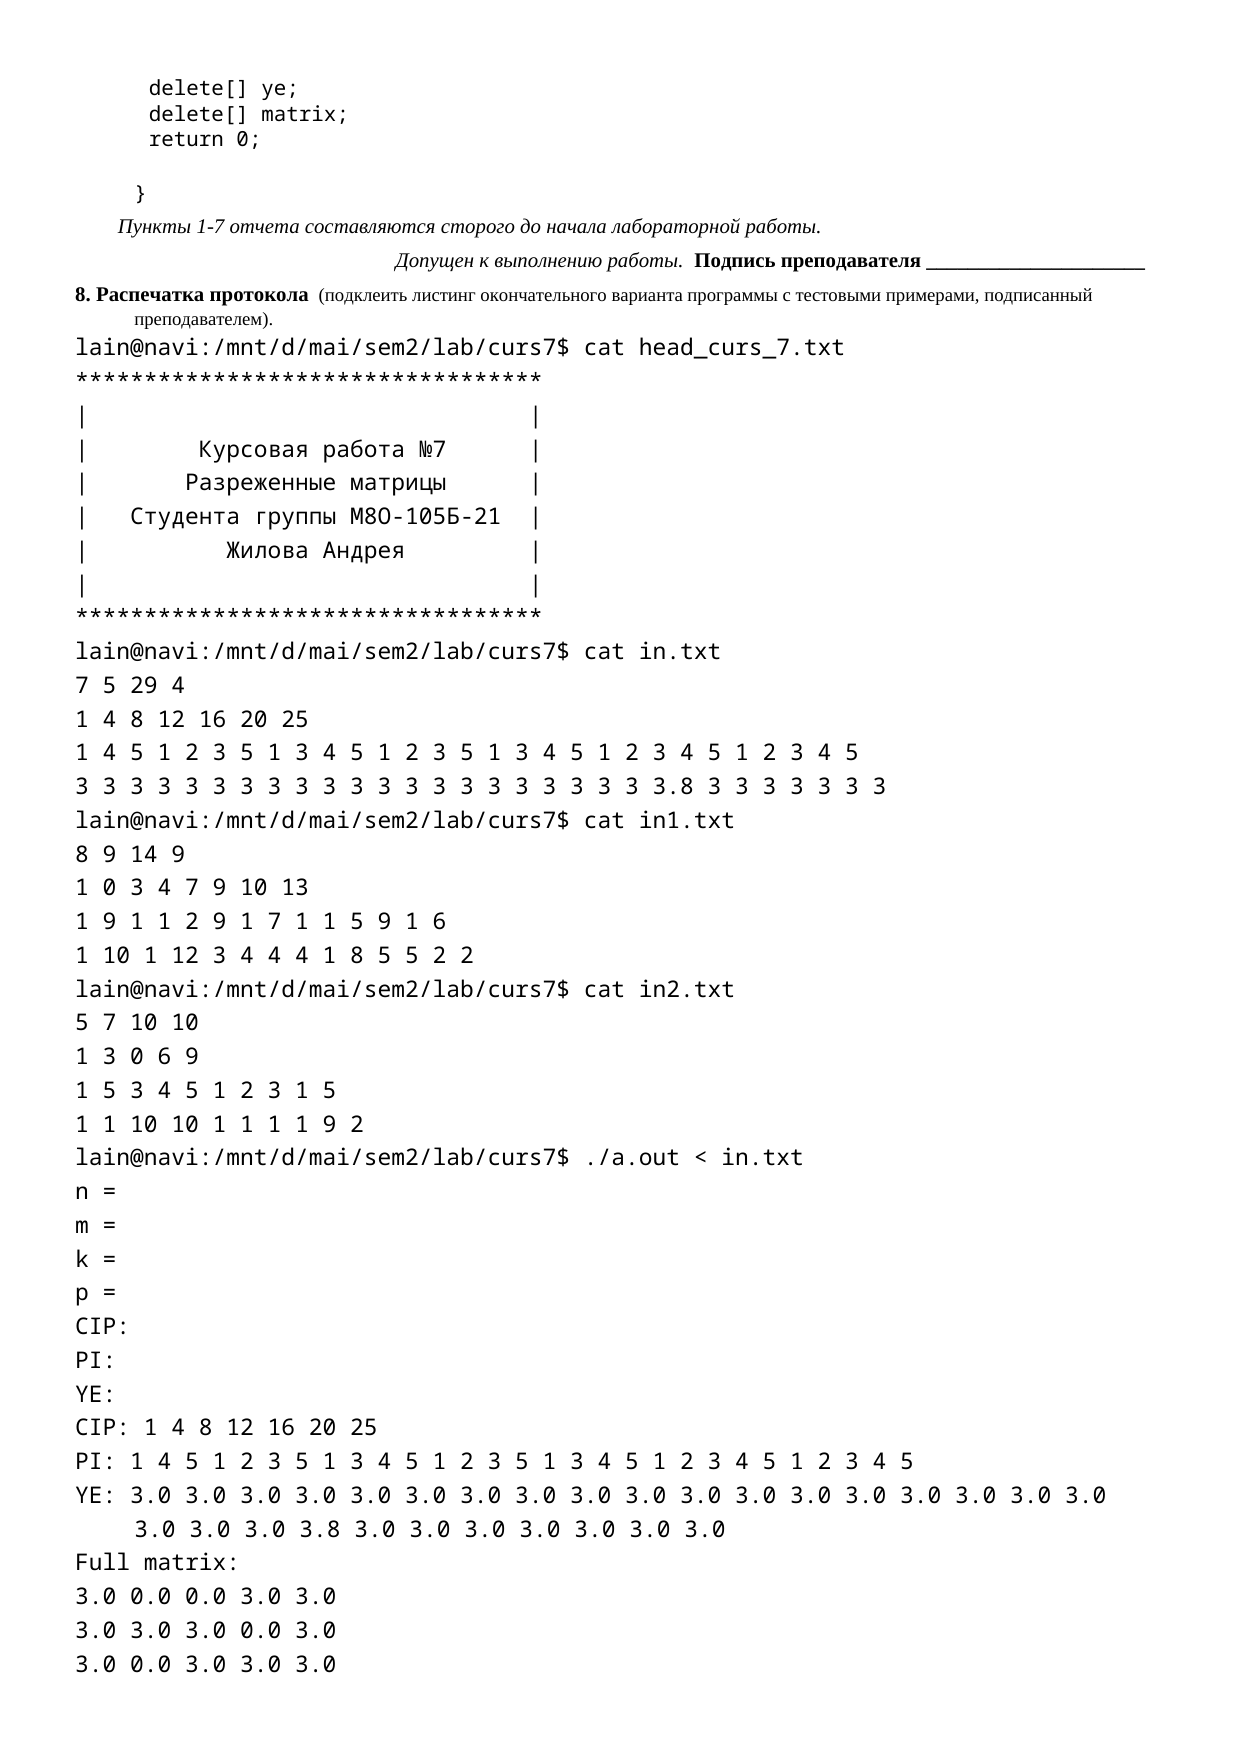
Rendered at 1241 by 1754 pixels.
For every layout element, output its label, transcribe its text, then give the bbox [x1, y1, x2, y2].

list p = [75, 1276, 1145, 1308]
list | Жилова Андрея | [75, 534, 1145, 565]
list 1 4 5 1 2 3 5 1 3 4 5 1 2 3 5 1 3 4 5 1 2 3 4 5 1 2 3 4 5 [75, 736, 1145, 768]
list lain@navi:/mnt/d/mai/sem2/lab/curs7$ cat in1.txt [75, 804, 1145, 835]
list delete[] matrix; [134, 101, 1165, 126]
list 7 5 29 4 [75, 669, 1145, 700]
text Допущен к выполнению работы. Подпись преподавателя _____________________ [75, 248, 1145, 272]
list | Разреженные матрицы | [75, 466, 1145, 498]
list n = [75, 1175, 1145, 1206]
list 3.0 0.0 3.0 3.0 3.0 [75, 1648, 1145, 1679]
list Распечатка протокола (подклеить листинг окончательного варианта программы с тестовыми примерами, подписанный преподавателем). [75, 282, 1145, 330]
list 3 3 3 3 3 3 3 3 3 3 3 3 3 3 3 3 3 3 3 3 3 3.8 3 3 3 3 3 3 3 [75, 770, 1145, 801]
text Пункты 1-7 отчета составляются сторого до начала лабораторной работы. [118, 214, 1165, 238]
list | Студента группы М8О-105Б-21 | [75, 500, 1145, 531]
list 8 9 14 9 [75, 838, 1145, 869]
list | Курсовая работа №7 | [75, 433, 1145, 464]
list m = [75, 1209, 1145, 1240]
list lain@navi:/mnt/d/mai/sem2/lab/curs7$ cat in.txt [75, 635, 1145, 666]
list Full matrix: [75, 1546, 1145, 1578]
list k = [75, 1243, 1145, 1274]
list CIP: 1 4 8 12 16 20 25 [75, 1411, 1145, 1443]
list YE: 3.0 3.0 3.0 3.0 3.0 3.0 3.0 3.0 3.0 3.0 3.0 3.0 3.0 3.0 3.0 3.0 3.0 3.0 3.0 3.0 3.0 3.8 3.0 3.0 3.0 3.0 3.0 3.0 3.0 [75, 1479, 1145, 1544]
list ********************************** [75, 365, 1145, 396]
list | | [75, 399, 1145, 430]
list 1 3 0 6 9 [75, 1040, 1145, 1071]
list | | [75, 568, 1145, 599]
list 5 7 10 10 [75, 1006, 1145, 1038]
list 1 10 1 12 3 4 4 4 1 8 5 5 2 2 [75, 939, 1145, 970]
list } [134, 180, 1165, 206]
list PI: [75, 1344, 1145, 1375]
list ********************************** [75, 601, 1145, 633]
list YE: [75, 1378, 1145, 1409]
list return 0; [134, 126, 1165, 152]
list 1 5 3 4 5 1 2 3 1 5 [75, 1074, 1145, 1105]
list PI: 1 4 5 1 2 3 5 1 3 4 5 1 2 3 5 1 3 4 5 1 2 3 4 5 1 2 3 4 5 [75, 1445, 1145, 1476]
list 3.0 0.0 0.0 3.0 3.0 [75, 1580, 1145, 1611]
list 1 1 10 10 1 1 1 1 9 2 [75, 1108, 1145, 1139]
list 3.0 3.0 3.0 0.0 3.0 [75, 1614, 1145, 1645]
list 1 9 1 1 2 9 1 7 1 1 5 9 1 6 [75, 905, 1145, 936]
list delete[] ye; [134, 75, 1165, 101]
list 1 0 3 4 7 9 10 13 [75, 871, 1145, 903]
list 1 4 8 12 16 20 25 [75, 703, 1145, 734]
list lain@navi:/mnt/d/mai/sem2/lab/curs7$ ./a.out < in.txt [75, 1141, 1145, 1173]
list CIP: [75, 1310, 1145, 1341]
list lain@navi:/mnt/d/mai/sem2/lab/curs7$ cat in2.txt [75, 973, 1145, 1004]
list lain@navi:/mnt/d/mai/sem2/lab/curs7$ cat head_curs_7.txt [75, 331, 1145, 363]
